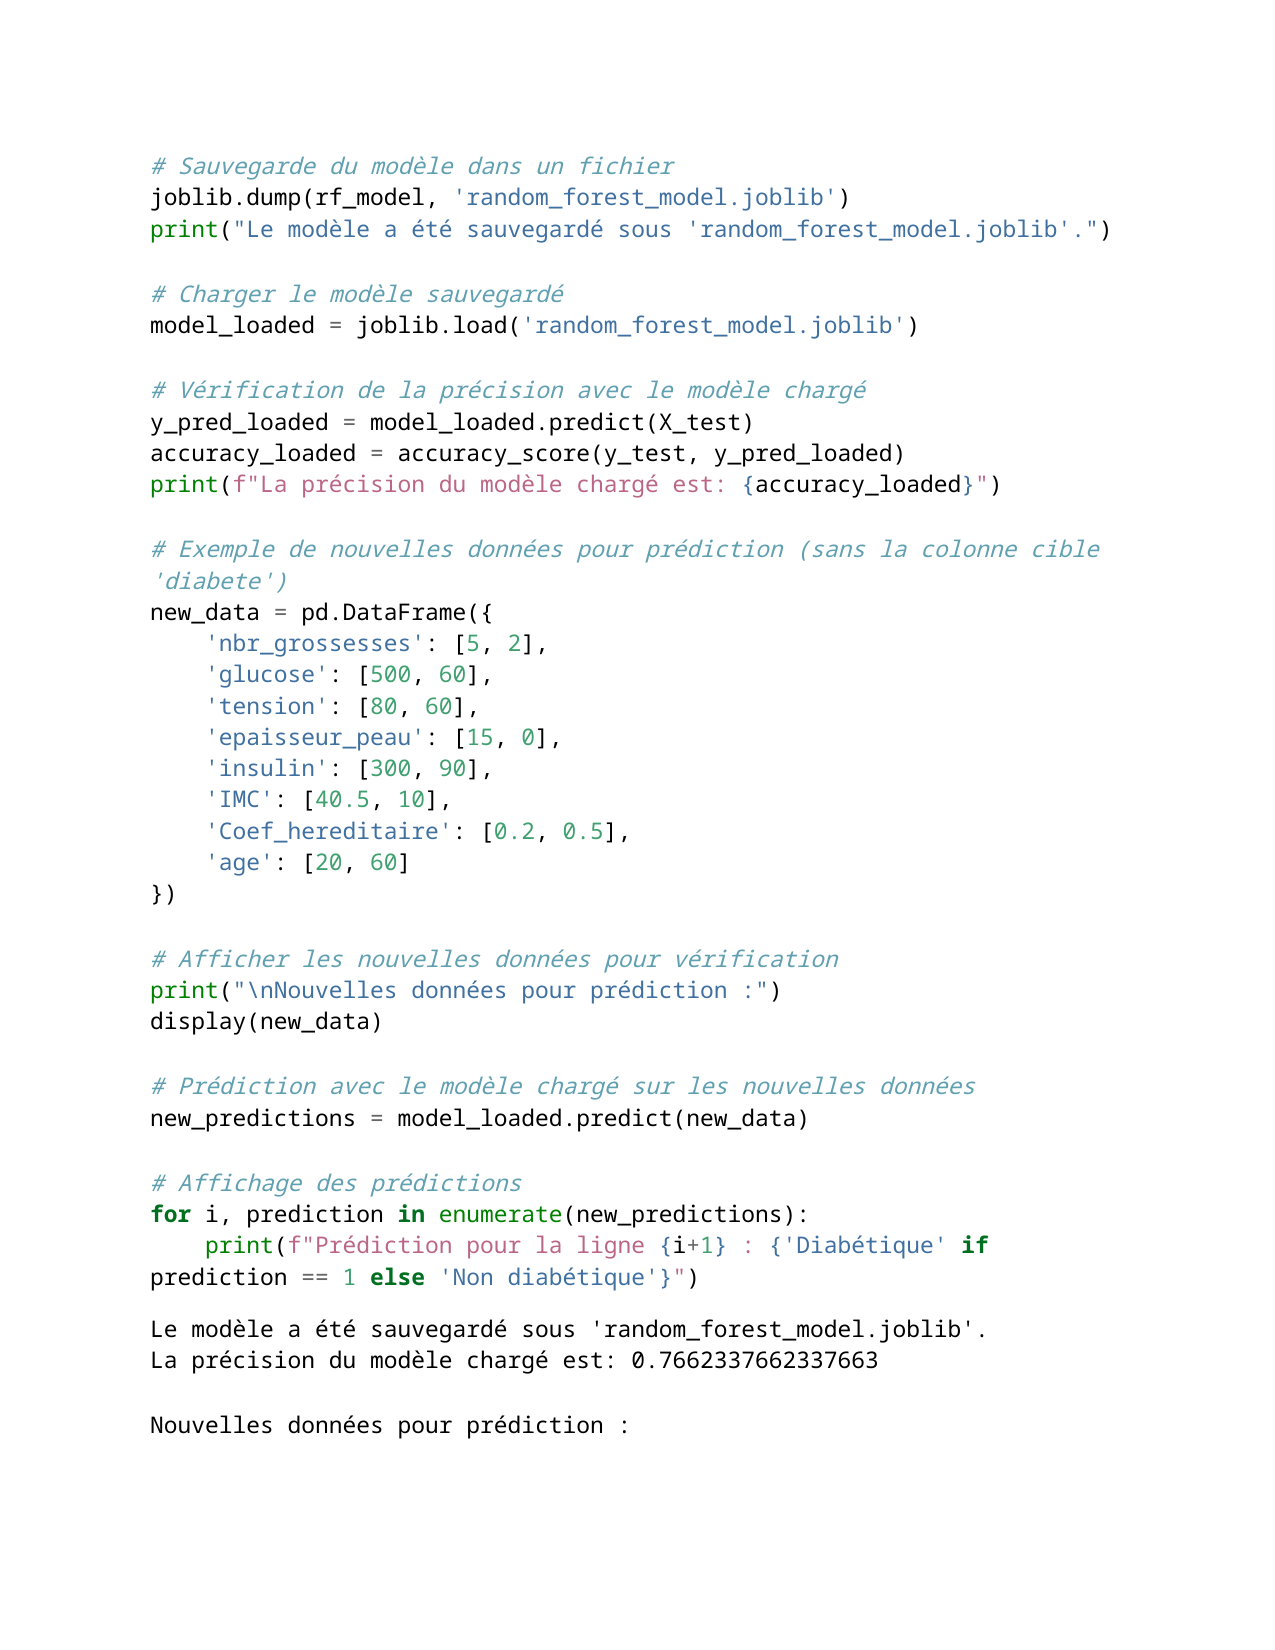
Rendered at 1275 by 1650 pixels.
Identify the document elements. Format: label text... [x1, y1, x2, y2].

text # Sauvegarde du modèle dans un fichier joblib.dump(rf_model, 'random_forest_model.joblib') print("Le modèle a été sauvegardé sous 'random_forest_model.joblib'.") # Charger le modèle sauvegardé model_loaded = joblib.load('random_forest_model.joblib') # Vérification de la précision avec le modèle chargé y_pred_loaded = model_loaded.predict(X_test) accuracy_loaded = accuracy_score(y_test, y_pred_loaded) print(f"La précision du modèle chargé est: {accuracy_loaded}") # Exemple de nouvelles données pour prédiction (sans la colonne cible 'diabete') new_data = pd.DataFrame({ 'nbr_grossesses': [5, 2], 'glucose': [500, 60], 'tension': [80, 60], 'epaisseur_peau': [15, 0], 'insulin': [300, 90], 'IMC': [40.5, 10], 'Coef_hereditaire': [0.2, 0.5], 'age': [20, 60] }) # Afficher les nouvelles données pour vérification print("\nNouvelles données pour prédiction :") display(new_data) # Prédiction avec le modèle chargé sur les nouvelles données new_predictions = model_loaded.predict(new_data) # Affichage des prédictions for i, prediction in enumerate(new_predictions): print(f"Prédiction pour la ligne {i+1} : {'Diabétique' if prediction == 1 else 'Non diabétique'}") [150, 150, 1125, 1292]
text Le modèle a été sauvegardé sous 'random_forest_model.joblib'. La précision du modèle chargé est: 0.7662337662337663 Nouvelles données pour prédiction : [150, 1313, 1125, 1441]
